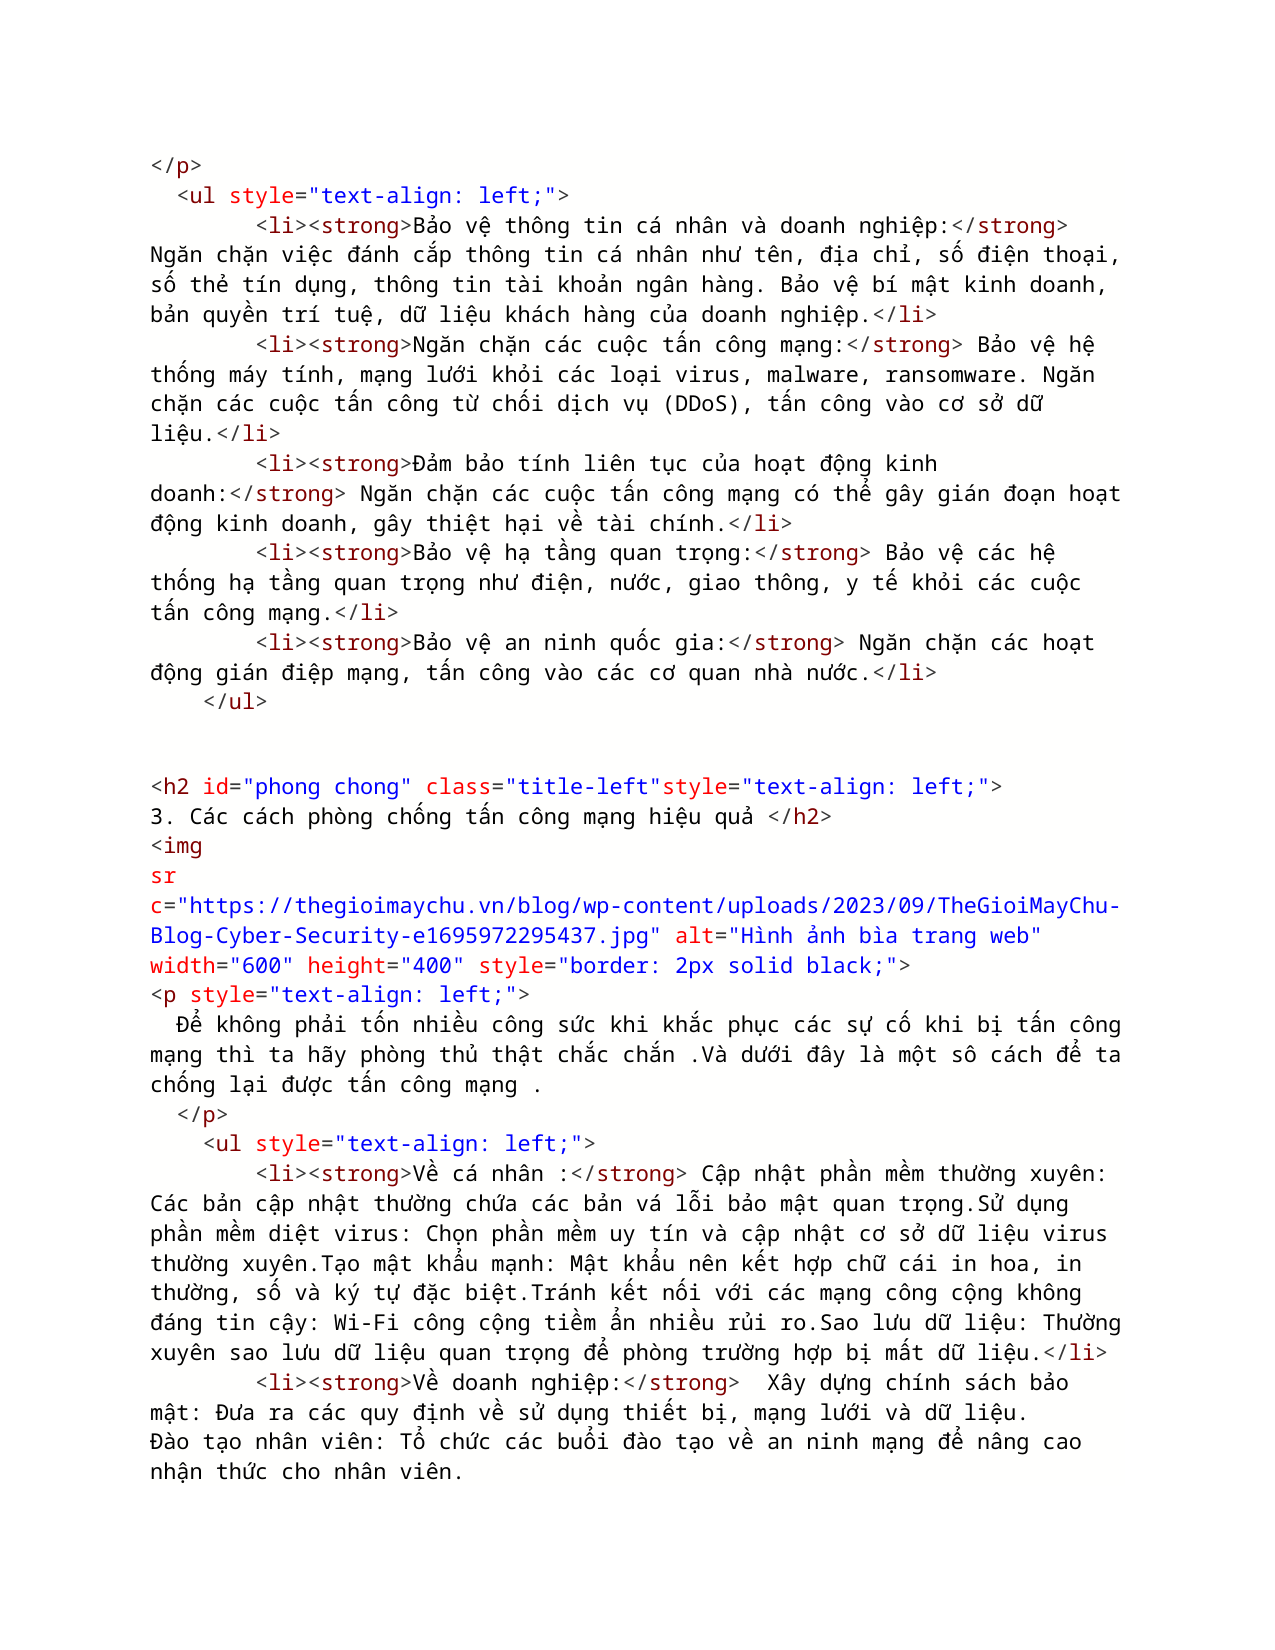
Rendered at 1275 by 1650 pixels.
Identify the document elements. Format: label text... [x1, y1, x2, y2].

text <li><strong>Bảo vệ an ninh quốc gia:</strong> Ngăn chặn các hoạt động gián điệp mạng, tấn công vào các cơ quan nhà nước.</li> [150, 627, 1125, 686]
text 3. Các cách phòng chống tấn công mạng hiệu quả </h2> [150, 801, 1125, 830]
text Đào tạo nhân viên: Tổ chức các buổi đào tạo về an ninh mạng để nâng cao nhận thức cho nhân viên. [150, 1426, 1125, 1486]
text <li><strong>Đảm bảo tính liên tục của hoạt động kinh doanh:</strong> Ngăn chặn các cuộc tấn công mạng có thể gây gián đoạn hoạt động kinh doanh, gây thiệt hại về tài chính.</li> [150, 448, 1125, 537]
text </p> [150, 150, 1125, 180]
text <li><strong>Về doanh nghiệp:</strong> Xây dựng chính sách bảo mật: Đưa ra các quy định về sử dụng thiết bị, mạng lưới và dữ liệu. [150, 1367, 1125, 1426]
text </p> [150, 1098, 1125, 1128]
text <li><strong>Về cá nhân :</strong> Cập nhật phần mềm thường xuyên: Các bản cập nhật thường chứa các bản vá lỗi bảo mật quan trọng.Sử dụng phần mềm diệt virus: Chọn phần mềm uy tín và cập nhật cơ sở dữ liệu virus thường xuyên.Tạo mật khẩu mạnh: Mật khẩu nên kết hợp chữ cái in hoa, in thường, số và ký tự đặc biệt.Tránh kết nối với các mạng công cộng không đáng tin cậy: Wi-Fi công cộng tiềm ẩn nhiều rủi ro.Sao lưu dữ liệu: Thường xuyên sao lưu dữ liệu quan trọng để phòng trường hợp bị mất dữ liệu.</li> [150, 1158, 1125, 1367]
text </ul> [150, 686, 1125, 716]
text <li><strong>Bảo vệ hạ tầng quan trọng:</strong> Bảo vệ các hệ thống hạ tầng quan trọng như điện, nước, giao thông, y tế khỏi các cuộc tấn công mạng.</li> [150, 537, 1125, 627]
text <li><strong>Bảo vệ thông tin cá nhân và doanh nghiệp:</strong> Ngăn chặn việc đánh cắp thông tin cá nhân như tên, địa chỉ, số điện thoại, số thẻ tín dụng, thông tin tài khoản ngân hàng. Bảo vệ bí mật kinh doanh, bản quyền trí tuệ, dữ liệu khách hàng của doanh nghiệp.</li> [150, 209, 1125, 329]
text Để không phải tốn nhiều công sức khi khắc phục các sự cố khi bị tấn công mạng thì ta hãy phòng thủ thật chắc chắn .Và dưới đây là một sô cách để ta chống lại được tấn công mạng . [150, 1009, 1125, 1098]
text <p style="text-align: left;"> [150, 979, 1125, 1009]
text <ul style="text-align: left;"> [150, 1128, 1125, 1158]
text <h2 id="phong chong" class="title-left"style="text-align: left;"> [150, 771, 1125, 801]
text <li><strong>Ngăn chặn các cuộc tấn công mạng:</strong> Bảo vệ hệ thống máy tính, mạng lưới khỏi các loại virus, malware, ransomware. Ngăn chặn các cuộc tấn công từ chối dịch vụ (DDoS), tấn công vào cơ sở dữ liệu.</li> [150, 329, 1125, 448]
text <ul style="text-align: left;"> [150, 180, 1125, 209]
text <img src="https://thegioimaychu.vn/blog/wp-content/uploads/2023/09/TheGioiMayChu-Blog-Cyber-Security-e1695972295437.jpg" alt="Hình ảnh bìa trang web" width="600" height="400" style="border: 2px solid black;"> [150, 830, 1125, 979]
